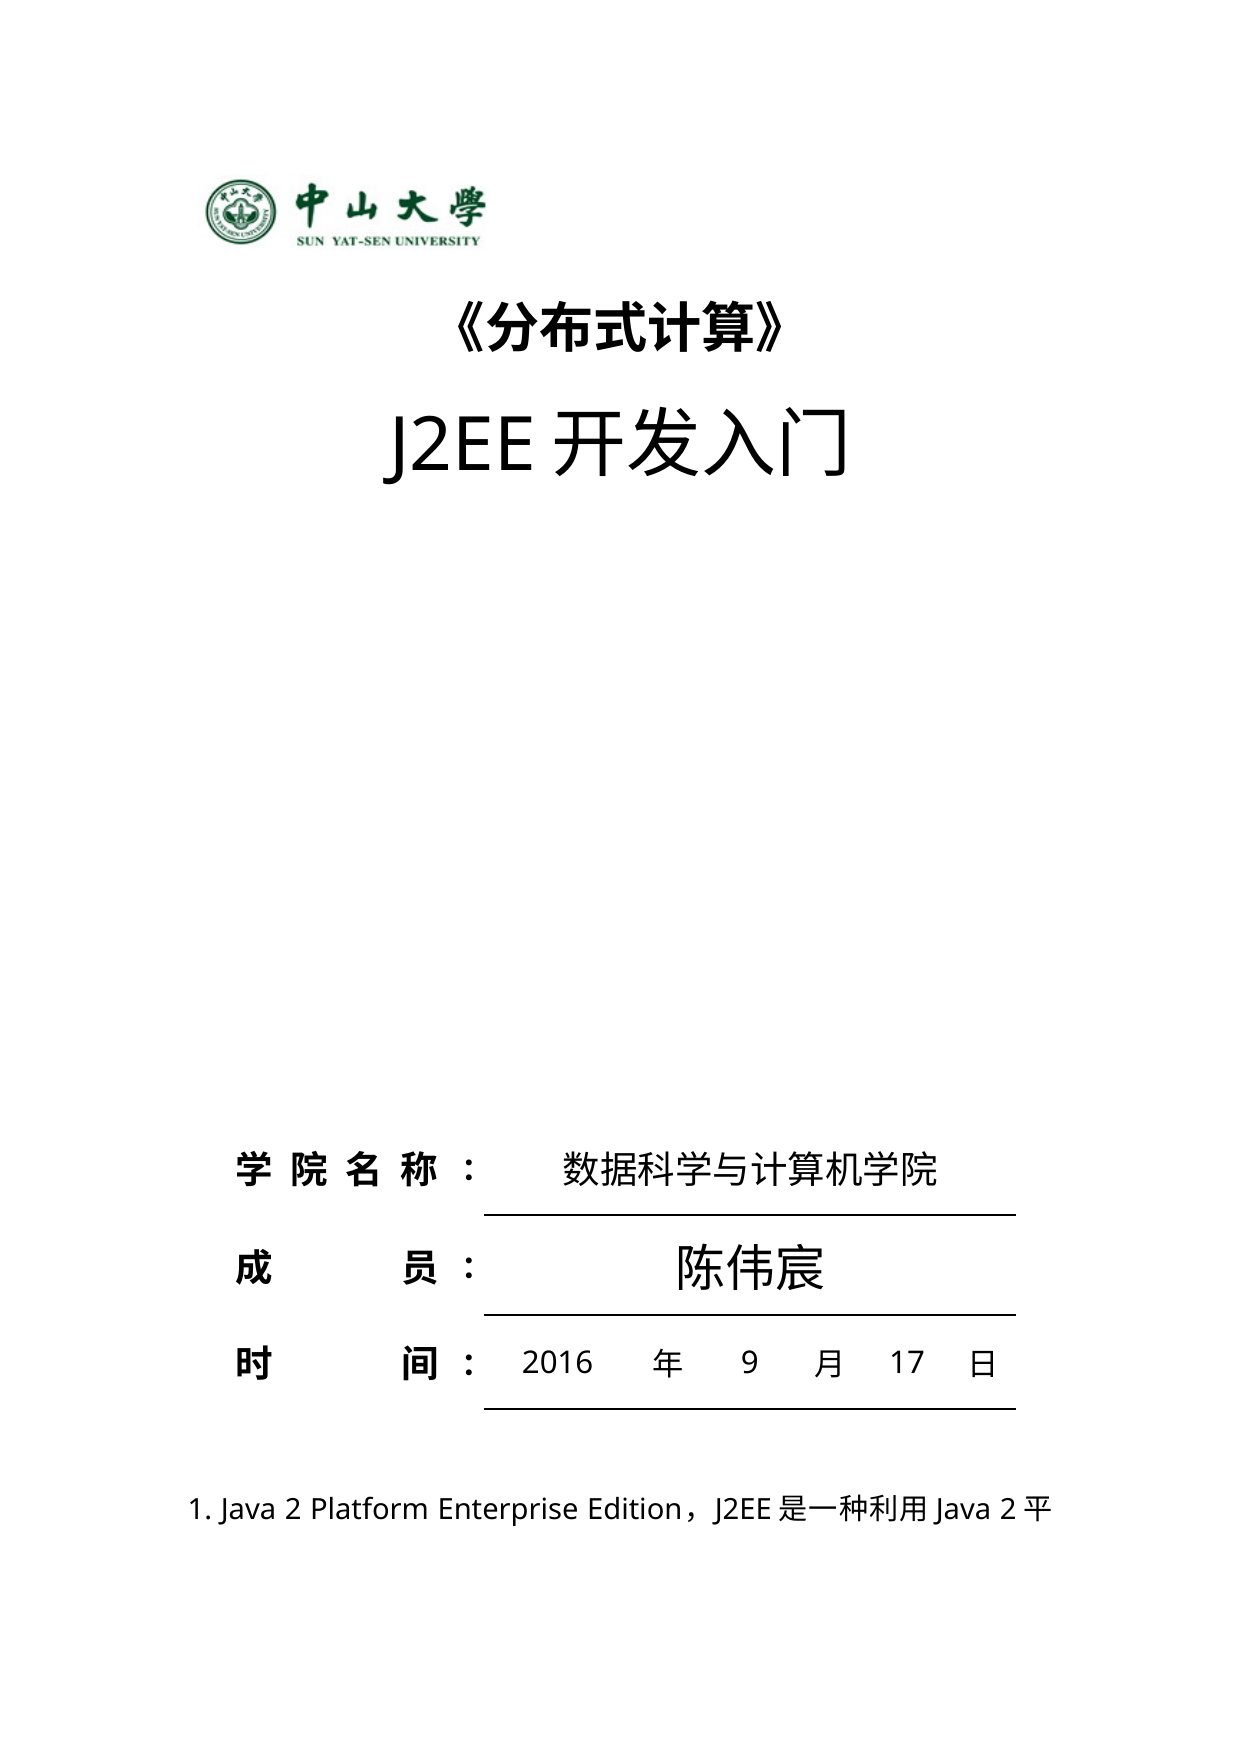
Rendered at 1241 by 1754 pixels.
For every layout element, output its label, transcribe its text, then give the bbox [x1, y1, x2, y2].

table_cell 月 [795, 1316, 864, 1407]
text J2EE开发入门 [187, 373, 1053, 503]
table_cell 9 [704, 1316, 795, 1407]
table_cell 陈伟宸 [484, 1216, 1016, 1314]
table_header 数据科学与计算机学院 [484, 1120, 1016, 1214]
table_cell 时间 [224, 1314, 449, 1407]
picture [197, 164, 487, 251]
text 《分布式计算》 [187, 275, 1053, 373]
table_cell 2016 [484, 1316, 631, 1407]
table_cell 成员 [224, 1214, 449, 1314]
table_cell 年 [631, 1316, 704, 1407]
table_cell 17 [864, 1316, 949, 1407]
table_cell 日 [949, 1316, 1016, 1407]
table_cell ： [450, 1314, 484, 1407]
table_header 学院名称 [224, 1120, 449, 1214]
table_header ： [450, 1120, 484, 1214]
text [187, 1474, 1053, 1539]
table_cell ： [450, 1214, 484, 1314]
